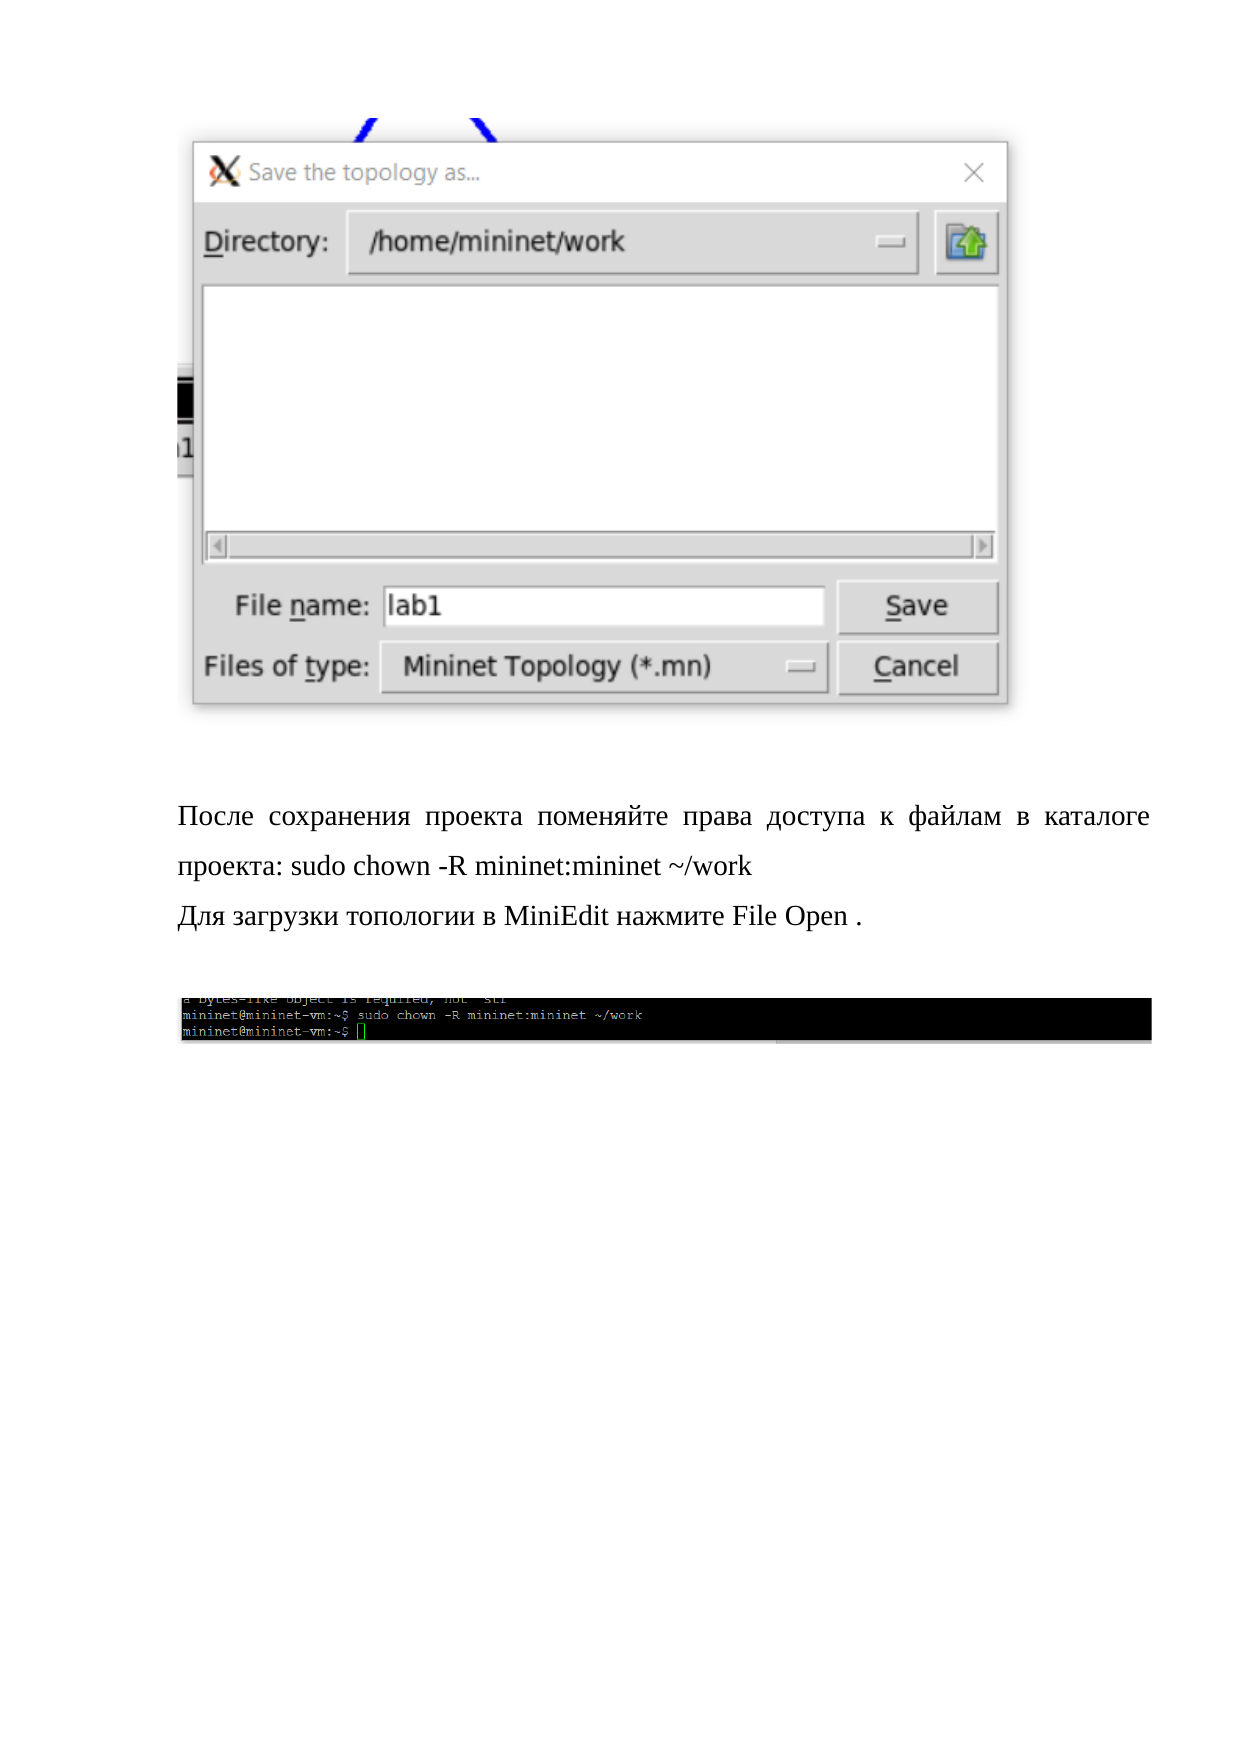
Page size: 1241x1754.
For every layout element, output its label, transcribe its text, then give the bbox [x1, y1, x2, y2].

text После сохранения проекта поменяйте права доступа к файлам в каталоге проекта: sudo chown -R mininet:mininet ~/work [177, 798, 1152, 882]
picture [177, 998, 1152, 1044]
text Для загрузки топологии в MiniEdit нажмите File Open . [177, 898, 1152, 932]
picture [177, 118, 1068, 736]
